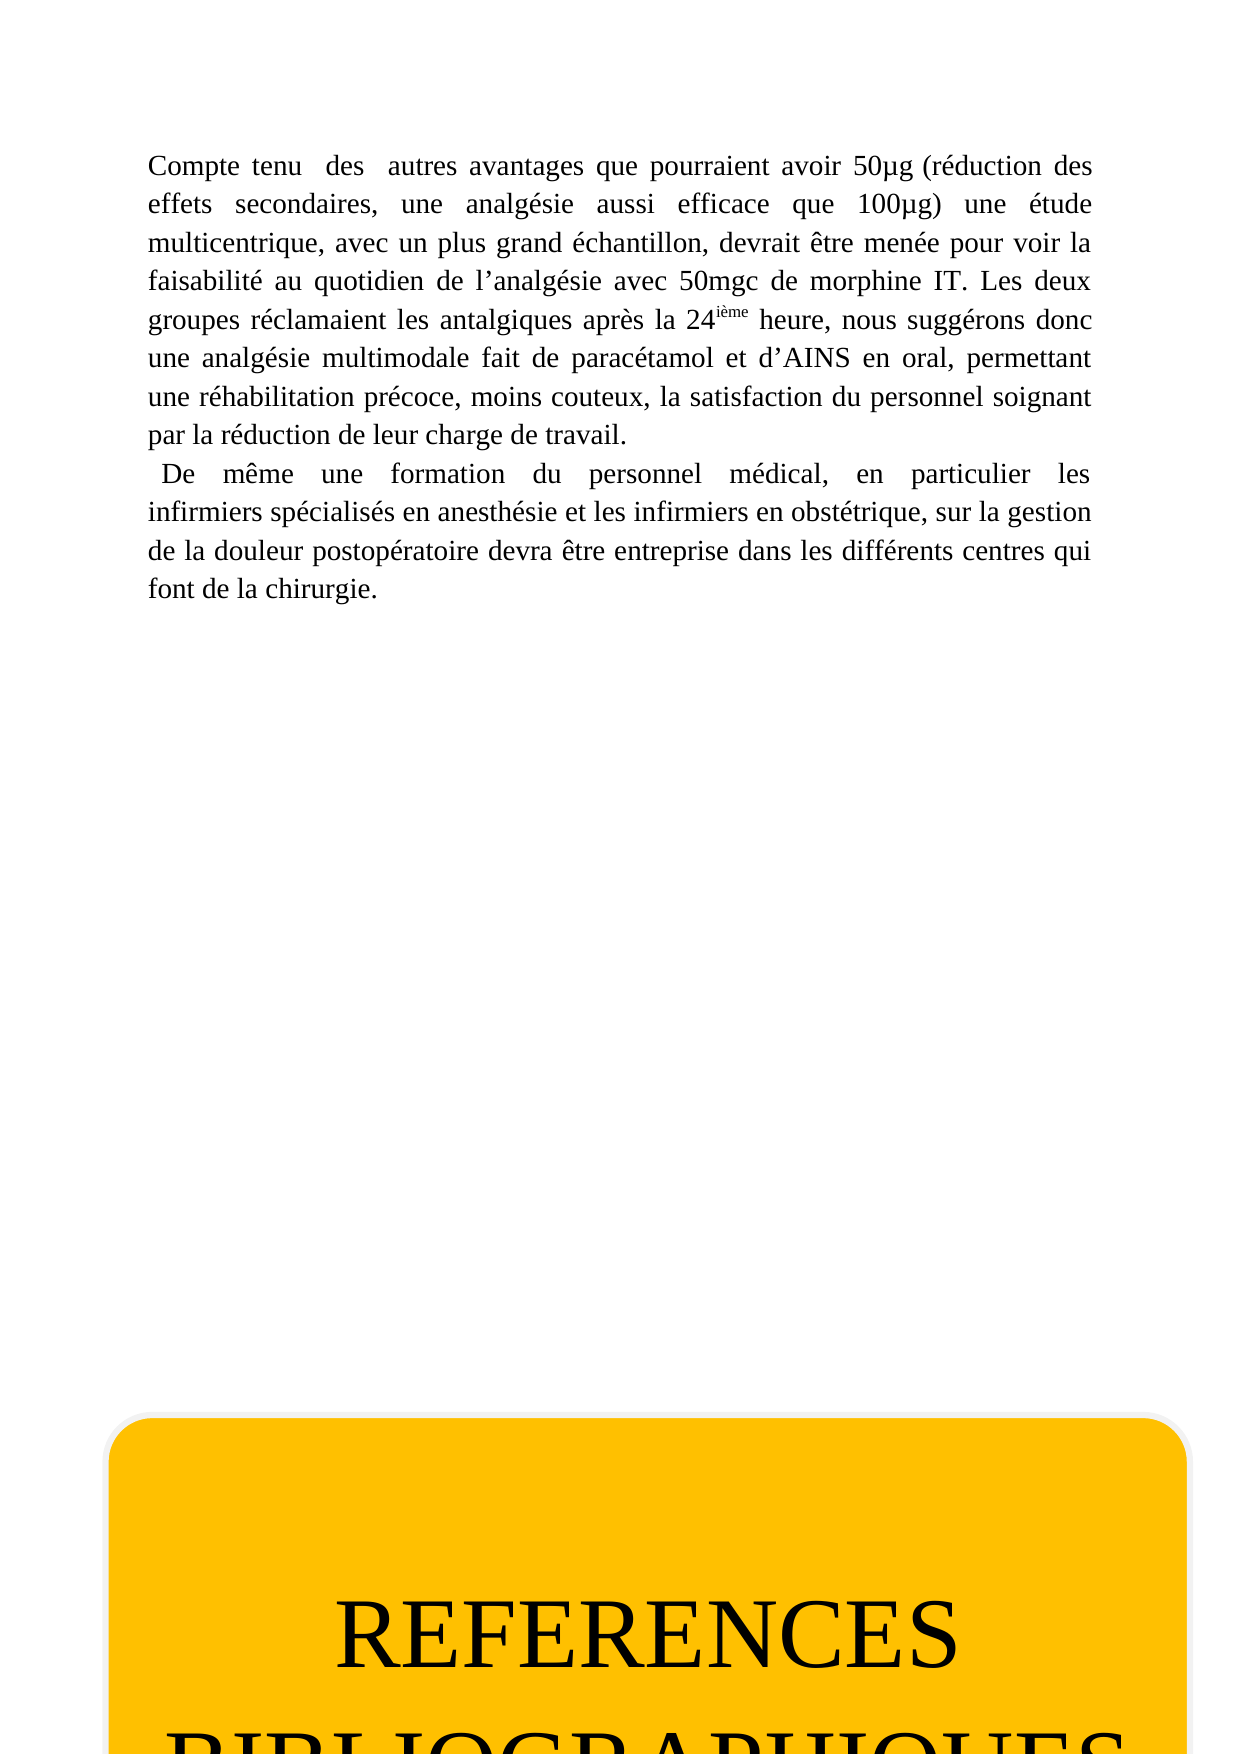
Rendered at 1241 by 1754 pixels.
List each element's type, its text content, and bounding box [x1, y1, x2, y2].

text Compte tenu des autres avantages que pourraient avoir 50µg (réduction des effets secondaires, une analgésie aussi efficace que 100µg) une étude multicentrique, avec un plus grand échantillon, devrait être menée pour voir la faisabilité au quotidien de l’analgésie avec 50mgc de morphine IT. Les deux groupes réclamaient les antalgiques après la 24ième heure, nous suggérons donc une analgésie multimodale fait de paracétamol et d’AINS en oral, permettant une réhabilitation précoce, moins couteux, la satisfaction du personnel soignant par la réduction de leur charge de travail. [148, 148, 1093, 451]
text De même une formation du personnel médical, en particulier les infirmiers spécialisés en anesthésie et les infirmiers en obstétrique, sur la gestion de la douleur postopératoire devra être entreprise dans les différents centres qui font de la chirurgie. [148, 456, 1093, 605]
